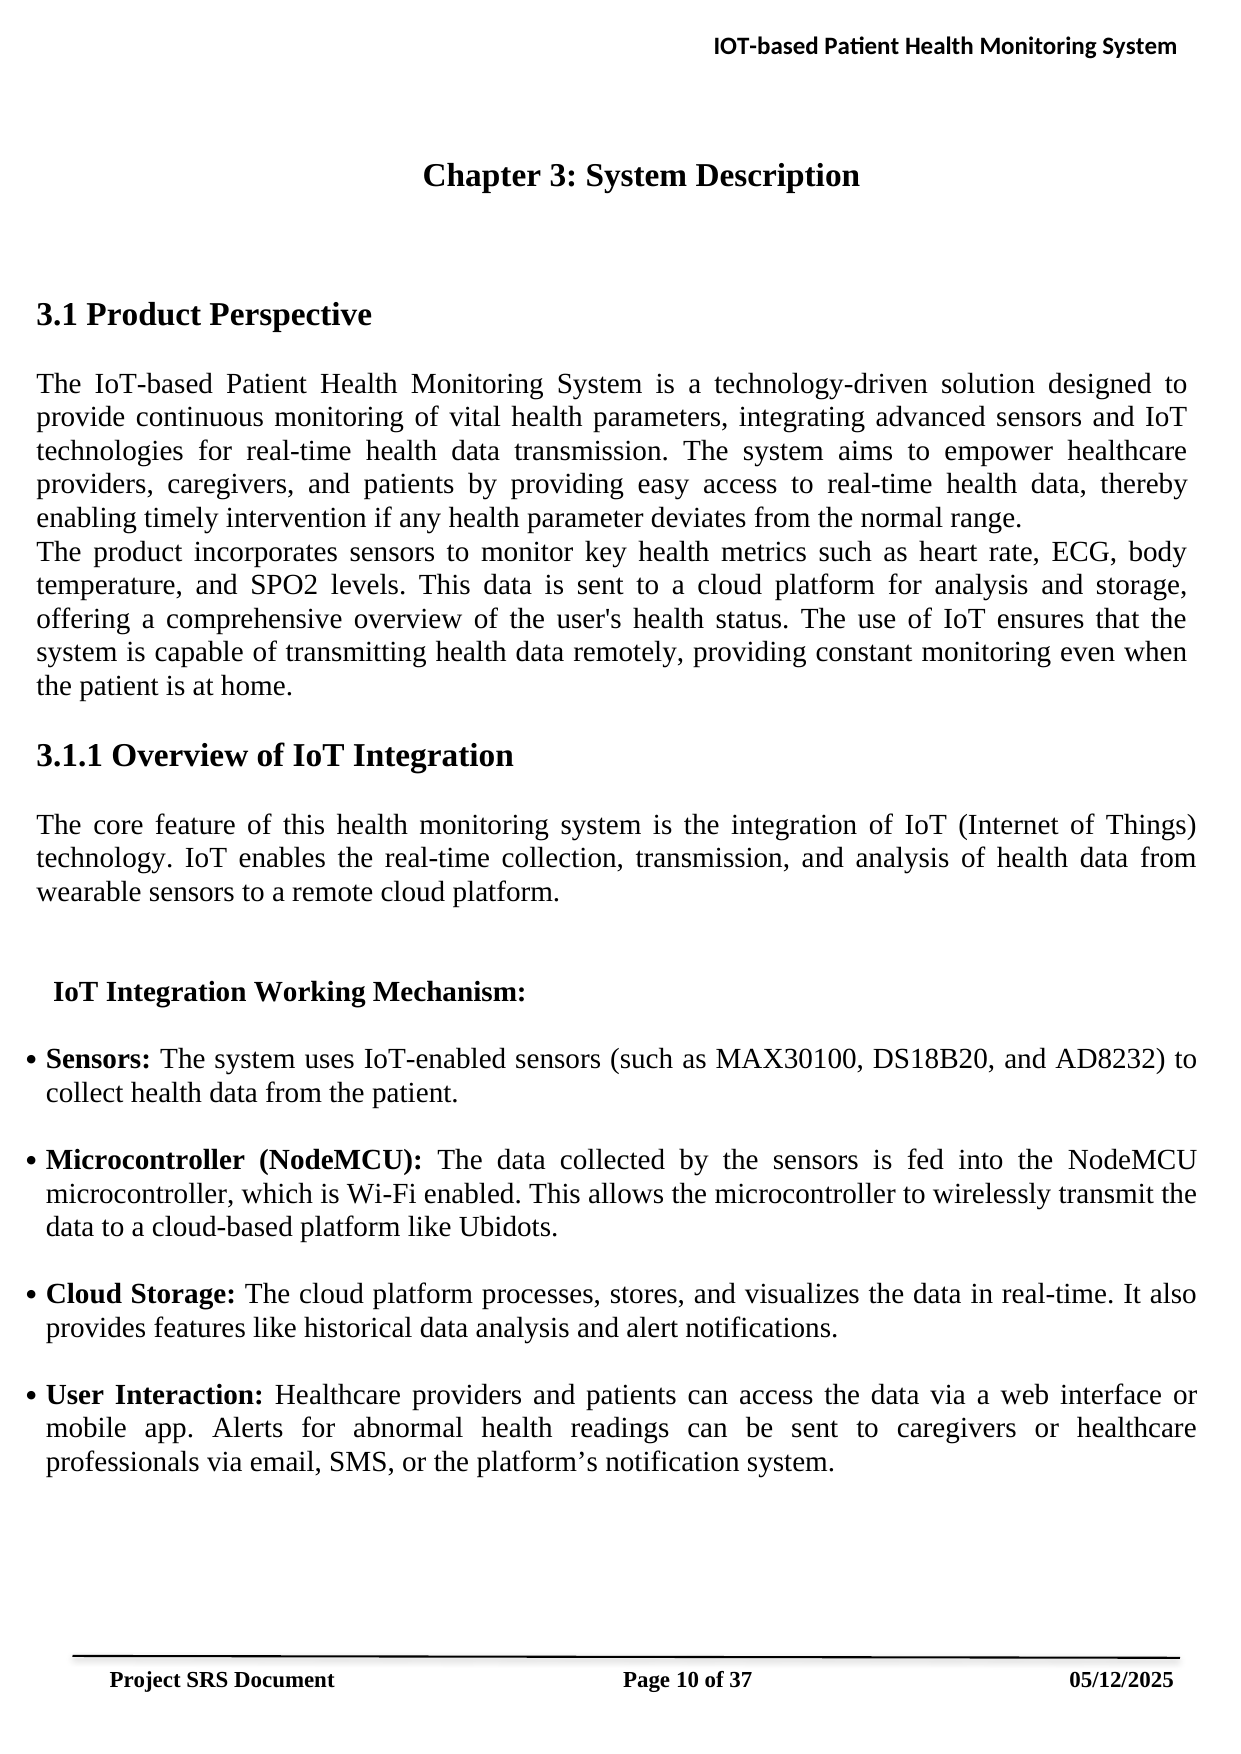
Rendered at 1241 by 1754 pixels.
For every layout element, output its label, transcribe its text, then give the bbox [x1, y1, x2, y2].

text 3.1 Product Perspective [36, 294, 1209, 332]
text Chapter 3: System Description [74, 155, 1209, 193]
list Microcontroller (NodeMCU): The data collected by the sensors is fed into the NodeMCU microcontroller, which is Wi-Fi enabled. This allows the microcontroller to wirelessly transmit the data to a cloud-based platform like Ubidots. [27, 1142, 1198, 1243]
text The IoT-based Patient Health Monitoring System is a technology-driven solution designed to provide continuous monitoring of vital health parameters, integrating advanced sensors and IoT technologies for real-time health data transmission. The system aims to empower healthcare providers, caregivers, and patients by providing easy access to real-time health data, thereby enabling timely intervention if any health parameter deviates from the normal range. [36, 366, 1189, 534]
text 3.1.1 Overview of IoT Integration [36, 735, 1209, 773]
text The product incorporates sensors to monitor key health metrics such as heart rate, ECG, body temperature, and SPO2 levels. This data is sent to a cloud platform for analysis and storage, offering a comprehensive overview of the user's health status. The use of IoT ensures that the system is capable of transmitting health data remotely, providing constant monitoring even when the patient is at home. [36, 534, 1189, 701]
list Sensors: The system uses IoT-enabled sensors (such as MAX30100, DS18B20, and AD8232) to collect health data from the patient. [27, 1042, 1198, 1109]
list Cloud Storage: The cloud platform processes, stores, and visualizes the data in real-time. It also provides features like historical data analysis and alert notifications. [27, 1276, 1198, 1343]
list User Interaction: Healthcare providers and patients can access the data via a web interface or mobile app. Alerts for abnormal health readings can be sent to caregivers or healthcare professionals via email, SMS, or the platform’s notification system. [27, 1377, 1198, 1478]
text IoT Integration Working Mechanism: [46, 974, 1209, 1008]
text The core feature of this health monitoring system is the integration of IoT (Internet of Things) technology. IoT enables the real-time collection, transmission, and analysis of health data from wearable sensors to a remote cloud platform. [36, 807, 1198, 907]
